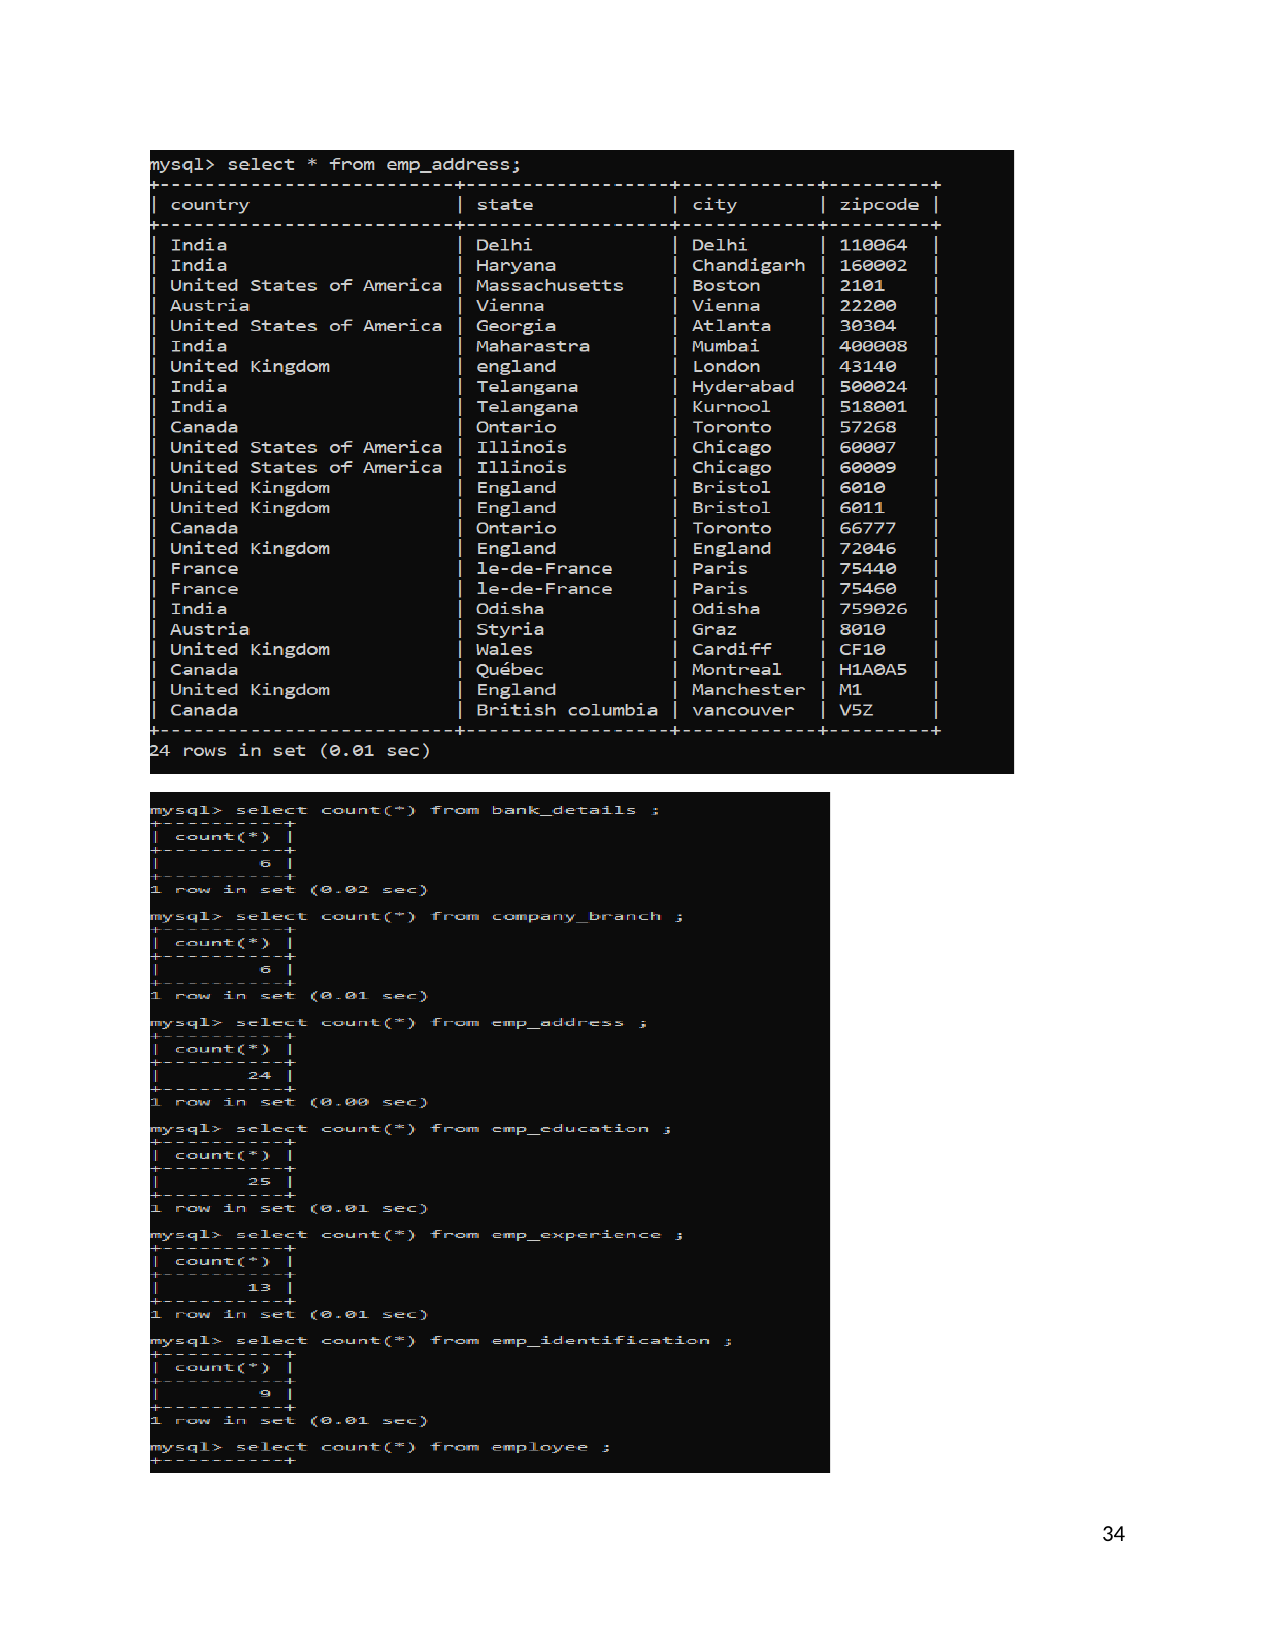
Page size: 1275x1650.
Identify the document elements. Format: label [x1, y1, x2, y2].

picture [150, 150, 1015, 774]
picture [150, 792, 830, 1473]
